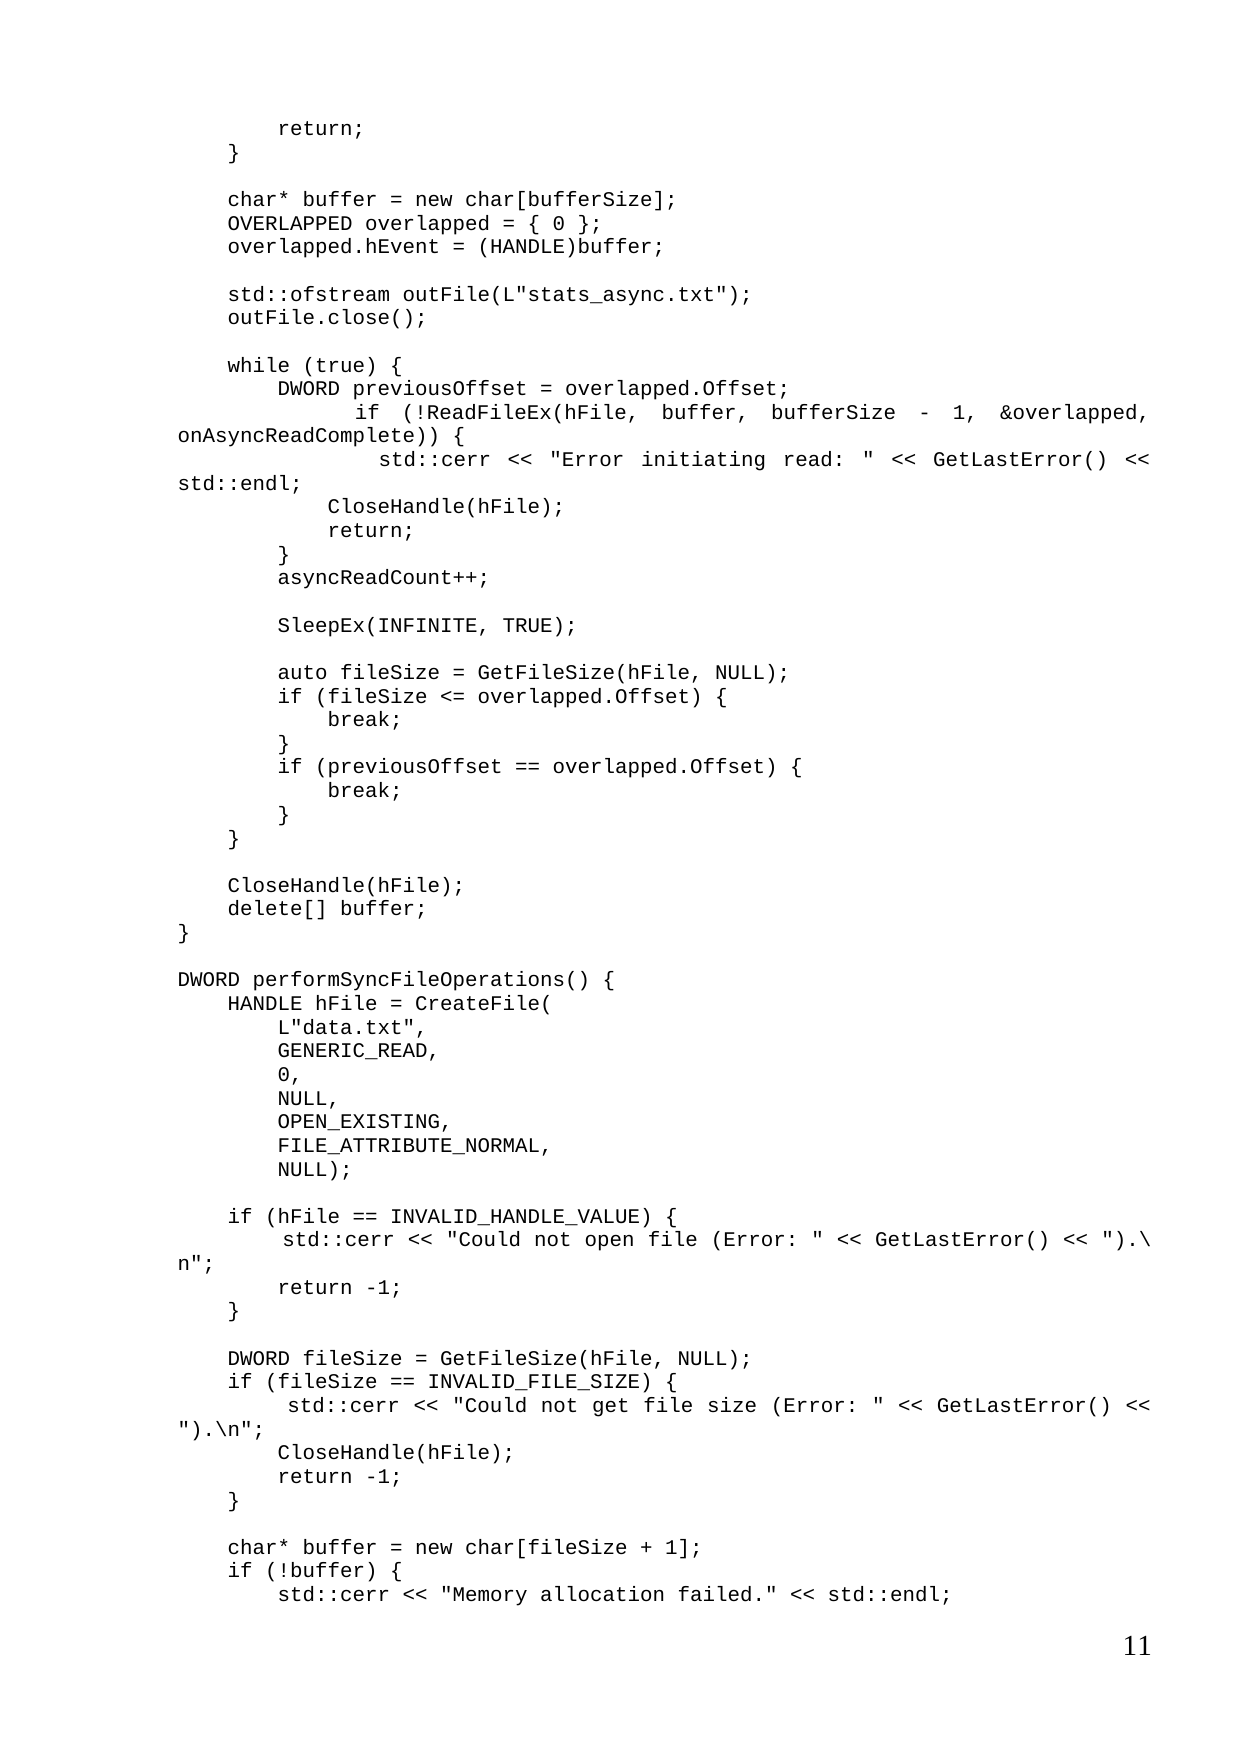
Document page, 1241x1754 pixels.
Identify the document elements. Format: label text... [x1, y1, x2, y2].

text DWORD fileSize = GetFileSize(hFile, NULL); [177, 1348, 1152, 1371]
text GENERIC_READ, [177, 1040, 1152, 1064]
text char* buffer = new char[bufferSize]; [177, 189, 1152, 213]
text } [177, 544, 1152, 567]
text auto fileSize = GetFileSize(hFile, NULL); [177, 662, 1152, 686]
text std::cerr << "Error initiating read: " << GetLastError() << std::endl; [177, 449, 1152, 496]
text outFile.close(); [177, 307, 1152, 331]
text if (hFile == INVALID_HANDLE_VALUE) { [177, 1206, 1152, 1229]
text } [177, 922, 1152, 946]
text DWORD previousOffset = overlapped.Offset; [177, 378, 1152, 402]
text std::cerr << "Memory allocation failed." << std::endl; [177, 1584, 1152, 1608]
text return -1; [177, 1277, 1152, 1300]
text if (previousOffset == overlapped.Offset) { [177, 757, 1152, 780]
text return; [177, 118, 1152, 142]
text asyncReadCount++; [177, 567, 1152, 591]
text if (!buffer) { [177, 1561, 1152, 1584]
text DWORD performSyncFileOperations() { [177, 969, 1152, 993]
text char* buffer = new char[fileSize + 1]; [177, 1537, 1152, 1561]
text NULL, [177, 1088, 1152, 1111]
text CloseHandle(hFile); [177, 1442, 1152, 1466]
text std::cerr << "Could not open file (Error: " << GetLastError() << ").\n"; [177, 1229, 1152, 1277]
text } [177, 142, 1152, 165]
text SleepEx(INFINITE, TRUE); [177, 615, 1152, 638]
text } [177, 827, 1152, 851]
text CloseHandle(hFile); [177, 496, 1152, 520]
text OPEN_EXISTING, [177, 1111, 1152, 1135]
text if (!ReadFileEx(hFile, buffer, bufferSize - 1, &overlapped, onAsyncReadComplete)) { [177, 402, 1152, 449]
text delete[] buffer; [177, 898, 1152, 922]
text break; [177, 780, 1152, 804]
text std::ofstream outFile(L"stats_async.txt"); [177, 284, 1152, 307]
text } [177, 1300, 1152, 1324]
text return; [177, 520, 1152, 544]
text 0, [177, 1064, 1152, 1088]
text std::cerr << "Could not get file size (Error: " << GetLastError() << ").\n"; [177, 1395, 1152, 1442]
text CloseHandle(hFile); [177, 875, 1152, 898]
text NULL); [177, 1158, 1152, 1182]
text } [177, 733, 1152, 757]
text L"data.txt", [177, 1017, 1152, 1040]
text if (fileSize == INVALID_FILE_SIZE) { [177, 1371, 1152, 1395]
text overlapped.hEvent = (HANDLE)buffer; [177, 236, 1152, 260]
text } [177, 804, 1152, 827]
text break; [177, 709, 1152, 733]
text while (true) { [177, 354, 1152, 378]
text HANDLE hFile = CreateFile( [177, 993, 1152, 1017]
text if (fileSize <= overlapped.Offset) { [177, 686, 1152, 709]
text OVERLAPPED overlapped = { 0 }; [177, 213, 1152, 236]
text return -1; [177, 1466, 1152, 1489]
text } [177, 1489, 1152, 1513]
text FILE_ATTRIBUTE_NORMAL, [177, 1135, 1152, 1158]
